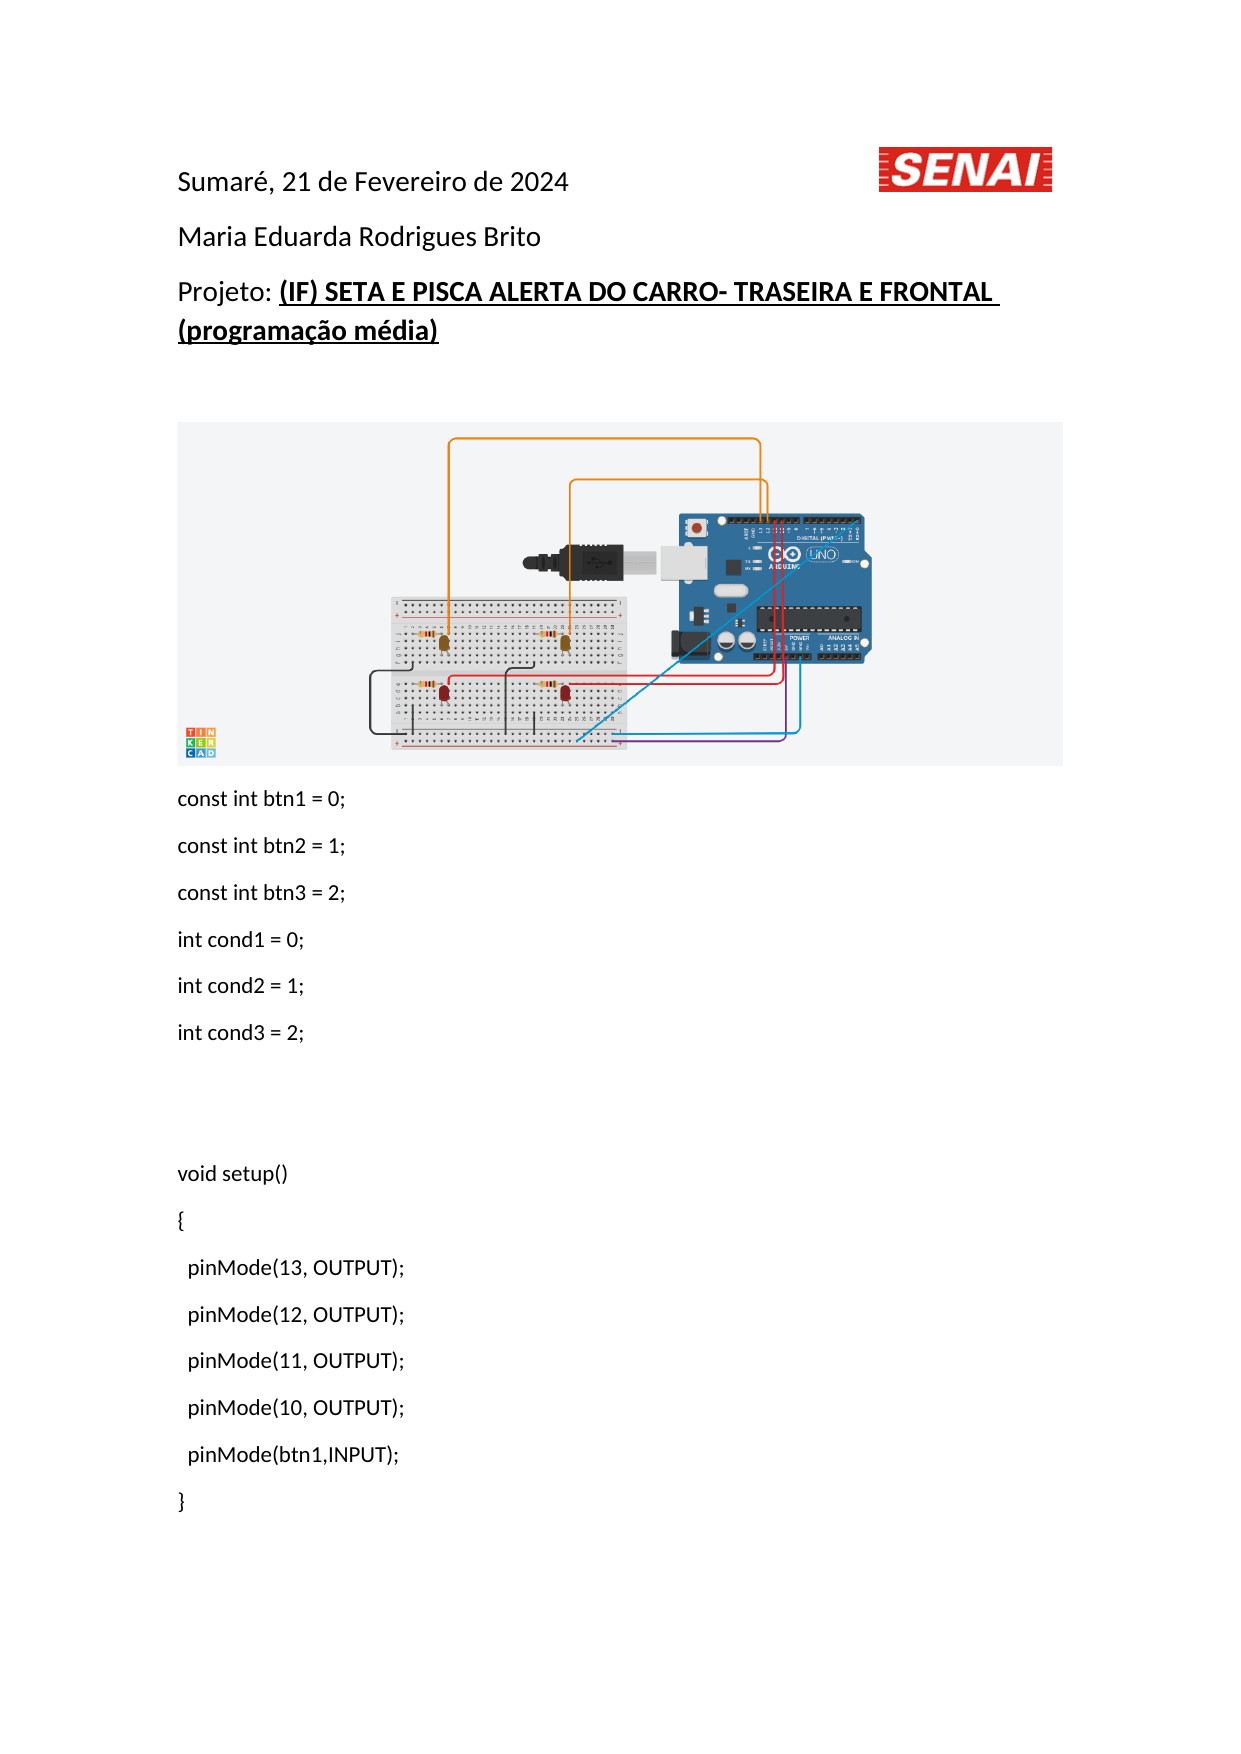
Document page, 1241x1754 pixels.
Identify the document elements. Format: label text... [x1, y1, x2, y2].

text const int btn1 = 0; [177, 784, 1063, 812]
text const int btn2 = 1; [177, 831, 1063, 859]
text Maria Eduarda Rodrigues Brito [177, 218, 1063, 254]
text pinMode(12, OUTPUT); [177, 1300, 1063, 1328]
text pinMode(10, OUTPUT); [177, 1393, 1063, 1422]
text void setup() [177, 1159, 1063, 1187]
text { [177, 1206, 1063, 1234]
text int cond2 = 1; [177, 972, 1063, 1000]
text } [177, 1487, 1063, 1515]
text int cond3 = 2; [177, 1018, 1063, 1047]
text int cond1 = 0; [177, 925, 1063, 953]
text Sumaré, 21 de Fevereiro de 2024 [177, 148, 1063, 199]
text pinMode(13, OUTPUT); [177, 1253, 1063, 1281]
text Projeto: (IF) SETA E PISCA ALERTA DO CARRO- TRASEIRA E FRONTAL (programação média) [177, 273, 1063, 347]
text pinMode(11, OUTPUT); [177, 1347, 1063, 1375]
picture [177, 422, 1063, 766]
text pinMode(btn1,INPUT); [177, 1440, 1063, 1468]
picture [879, 147, 1053, 192]
text const int btn3 = 2; [177, 878, 1063, 906]
